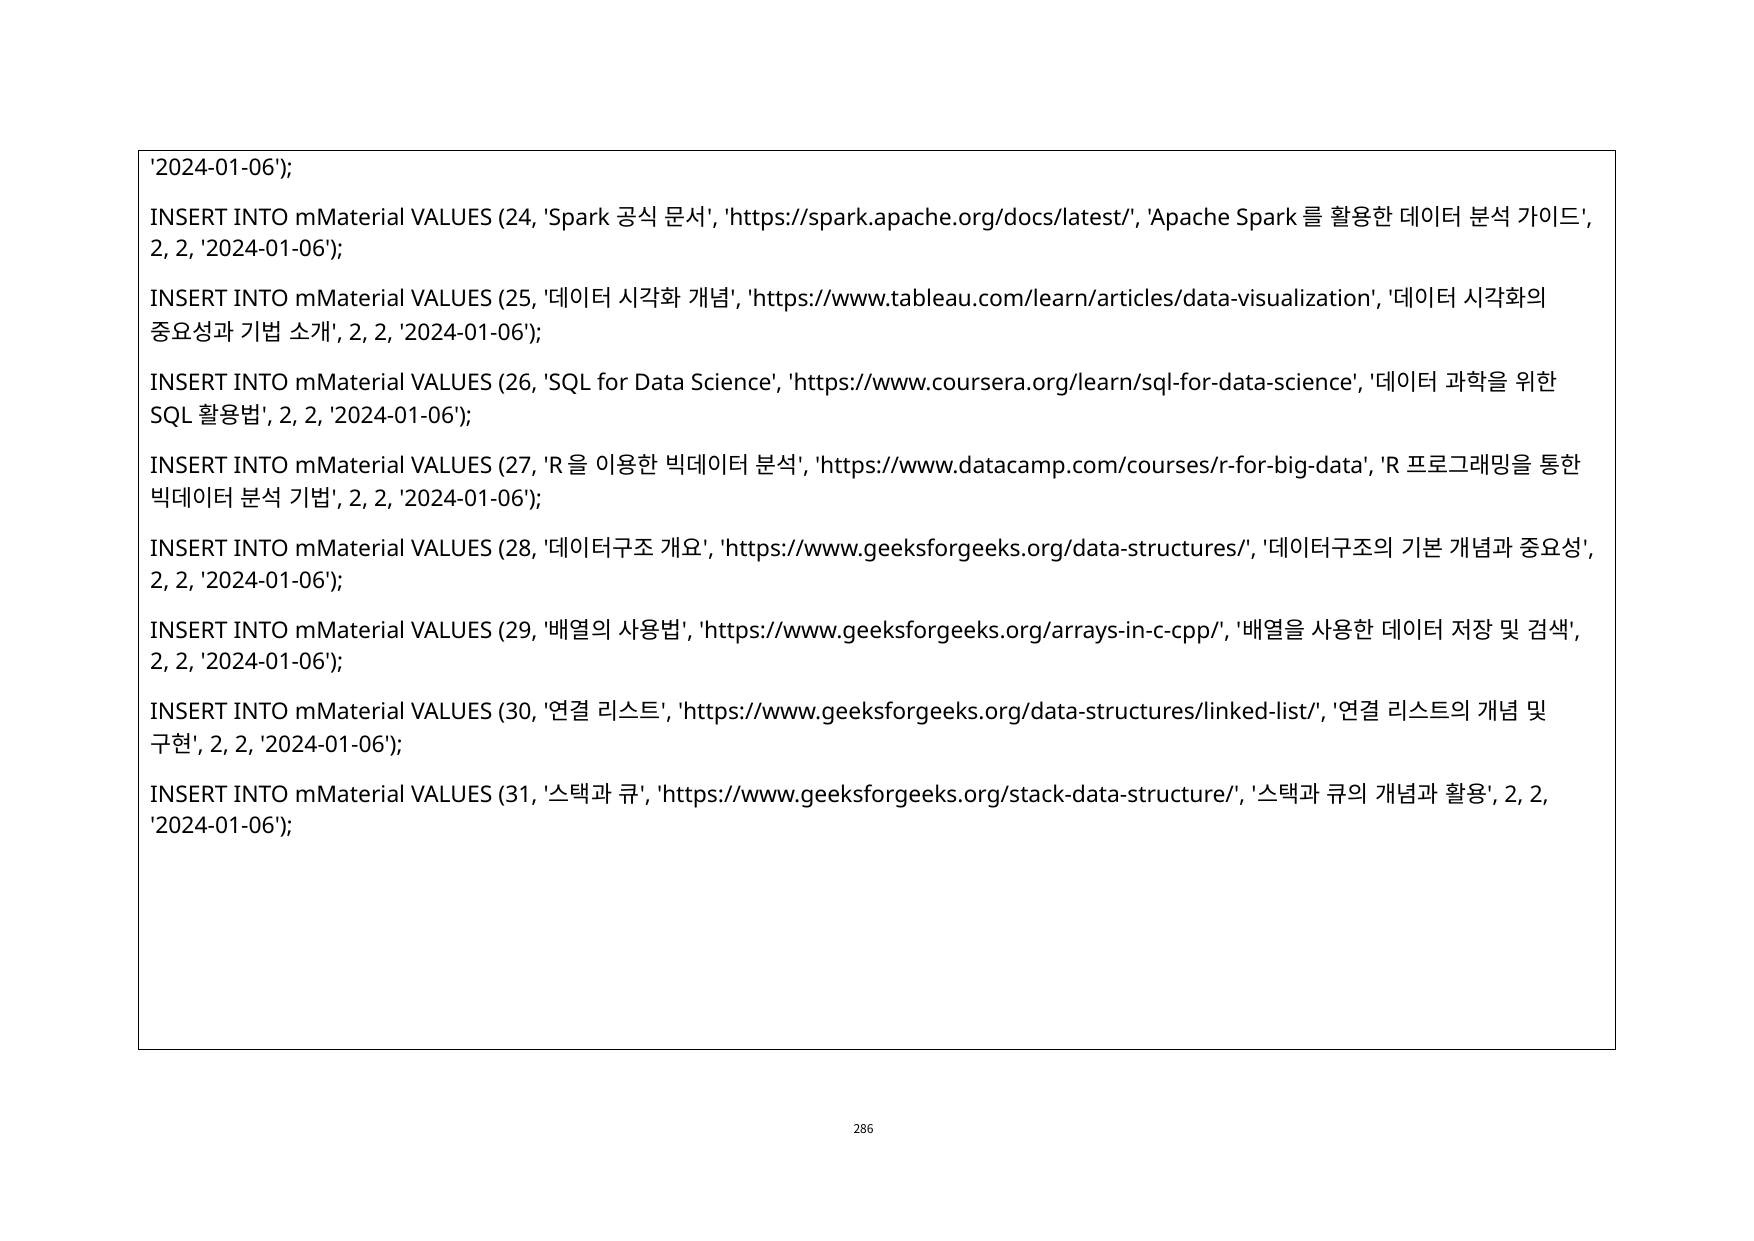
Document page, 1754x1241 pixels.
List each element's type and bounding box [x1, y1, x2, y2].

table_cell [139, 151, 1615, 1049]
